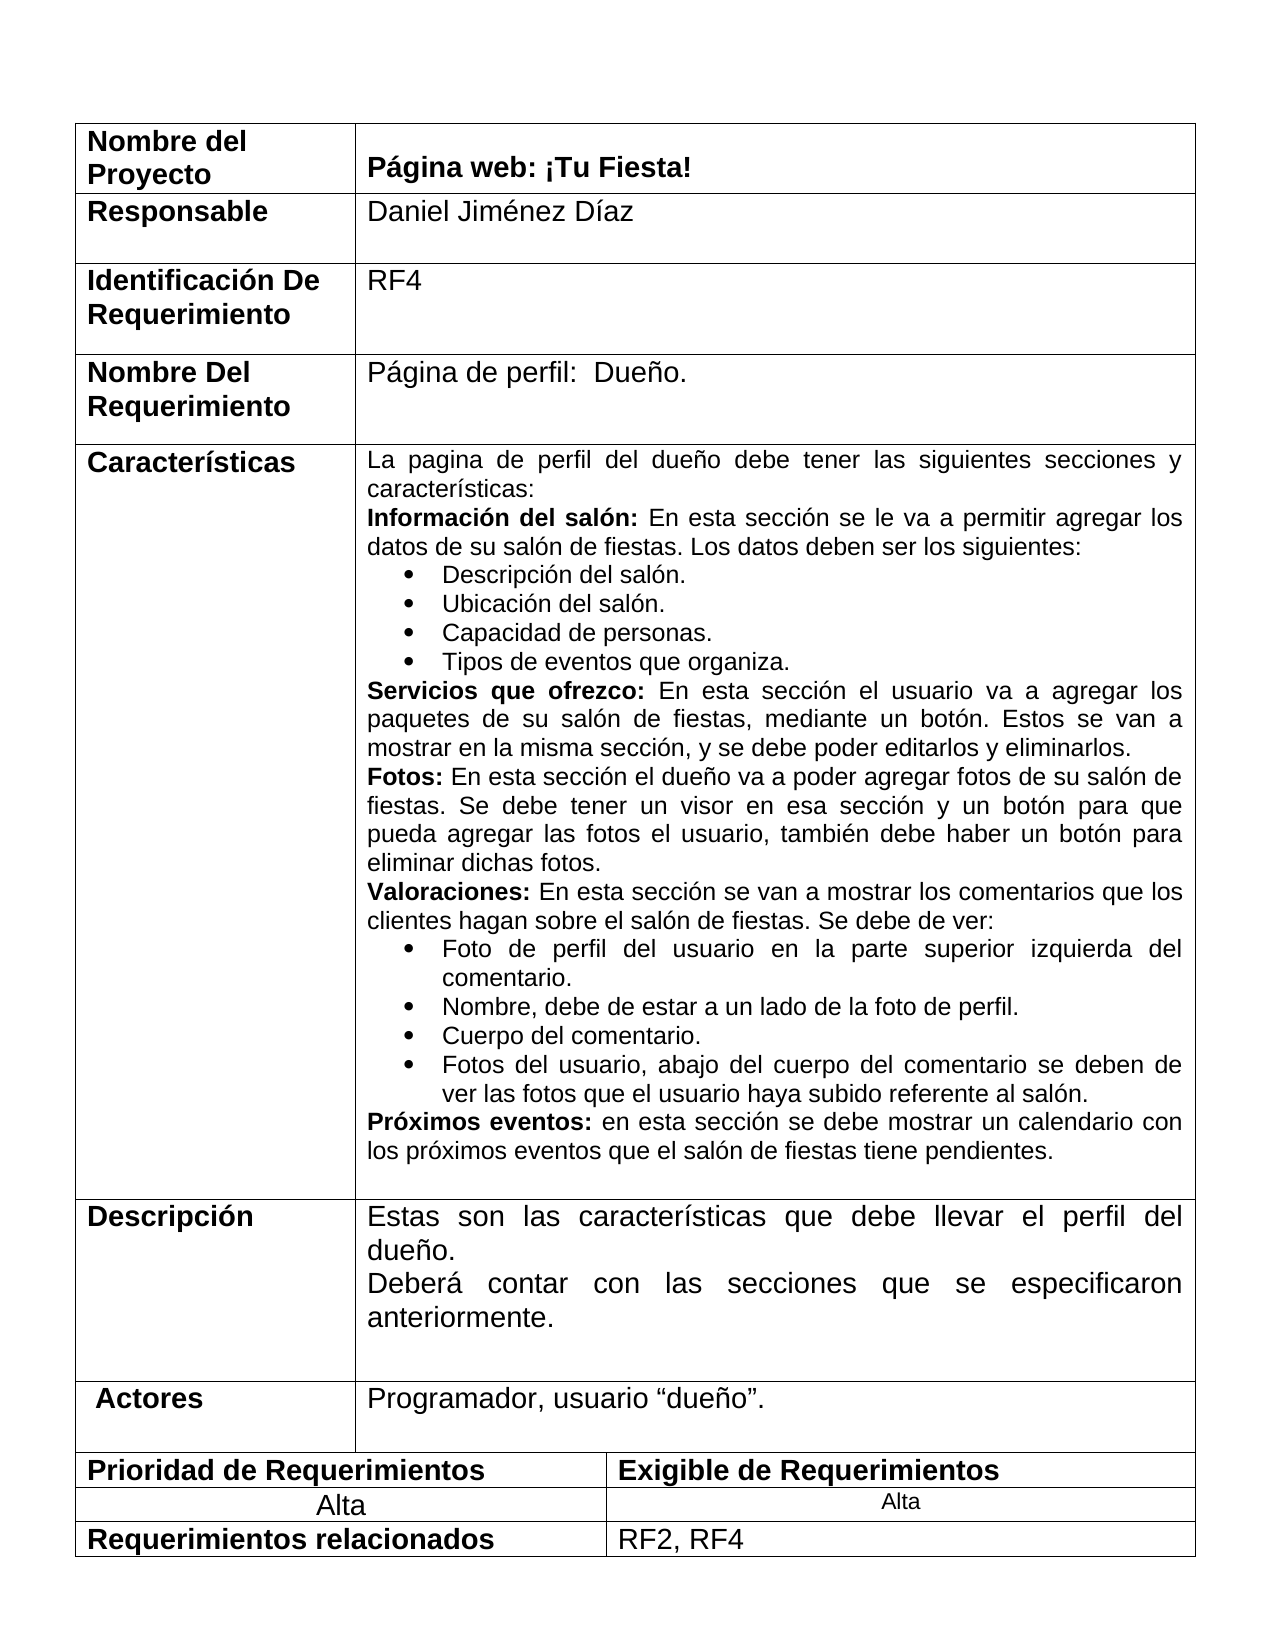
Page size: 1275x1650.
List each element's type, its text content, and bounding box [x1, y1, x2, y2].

table_cell Características [76, 445, 355, 1198]
table_cell Prioridad de Requerimientos [76, 1453, 606, 1487]
table_cell Programador, usuario “dueño”. [356, 1382, 1195, 1452]
table_cell RF2, RF4 [607, 1522, 1195, 1556]
table_cell Identificación De Requerimiento [76, 264, 355, 354]
table_cell Estas son las características que debe llevar el perfil del dueño. Deberá contar con las secciones que se especificaron anteriormente. [356, 1200, 1195, 1381]
table_cell Alta [76, 1488, 606, 1521]
table_cell Alta [607, 1488, 1195, 1521]
table_cell Requerimientos relacionados [76, 1522, 606, 1556]
table_header Página web: ¡Tu Fiesta! [356, 124, 1195, 193]
table_cell Descripción [76, 1200, 355, 1381]
table_cell Actores [76, 1382, 355, 1452]
table_cell Página de perfil: Dueño. [356, 355, 1195, 444]
table_cell Daniel Jiménez Díaz [356, 194, 1195, 262]
table_cell Responsable [76, 194, 355, 262]
table_cell Nombre Del Requerimiento [76, 355, 355, 444]
table_header Nombre del Proyecto [76, 124, 355, 193]
table_cell La pagina de perfil del dueño debe tener las siguientes secciones y características: Información del salón: En esta sección se le va a permitir agregar los datos de su salón de fiestas. Los datos deben ser los siguientes: Descripción del salón. Ubicación del salón. Capacidad de personas. Tipos de eventos que organiza. Servicios que ofrezco: En esta sección el usuario va a agregar los paquetes de su salón de fiestas, mediante un botón. Estos se van a mostrar en la misma sección, y se debe poder editarlos y eliminarlos. Fotos: En esta sección el dueño va a poder agregar fotos de su salón de fiestas. Se debe tener un visor en esa sección y un botón para que pueda agregar las fotos el usuario, también debe haber un botón para eliminar dichas fotos. Valoraciones: En esta sección se van a mostrar los comentarios que los clientes hagan sobre el salón de fiestas. Se debe de ver: Foto de perfil del usuario en la parte superior izquierda del comentario. Nombre, debe de estar a un lado de la foto de perfil. Cuerpo del comentario. Fotos del usuario, abajo del cuerpo del comentario se deben de ver las fotos que el usuario haya subido referente al salón. Próximos eventos: en esta sección se debe mostrar un calendario con los próximos eventos que el salón de fiestas tiene pendientes. [356, 445, 1195, 1198]
table_cell Exigible de Requerimientos [607, 1453, 1195, 1487]
table_cell RF4 [356, 264, 1195, 354]
